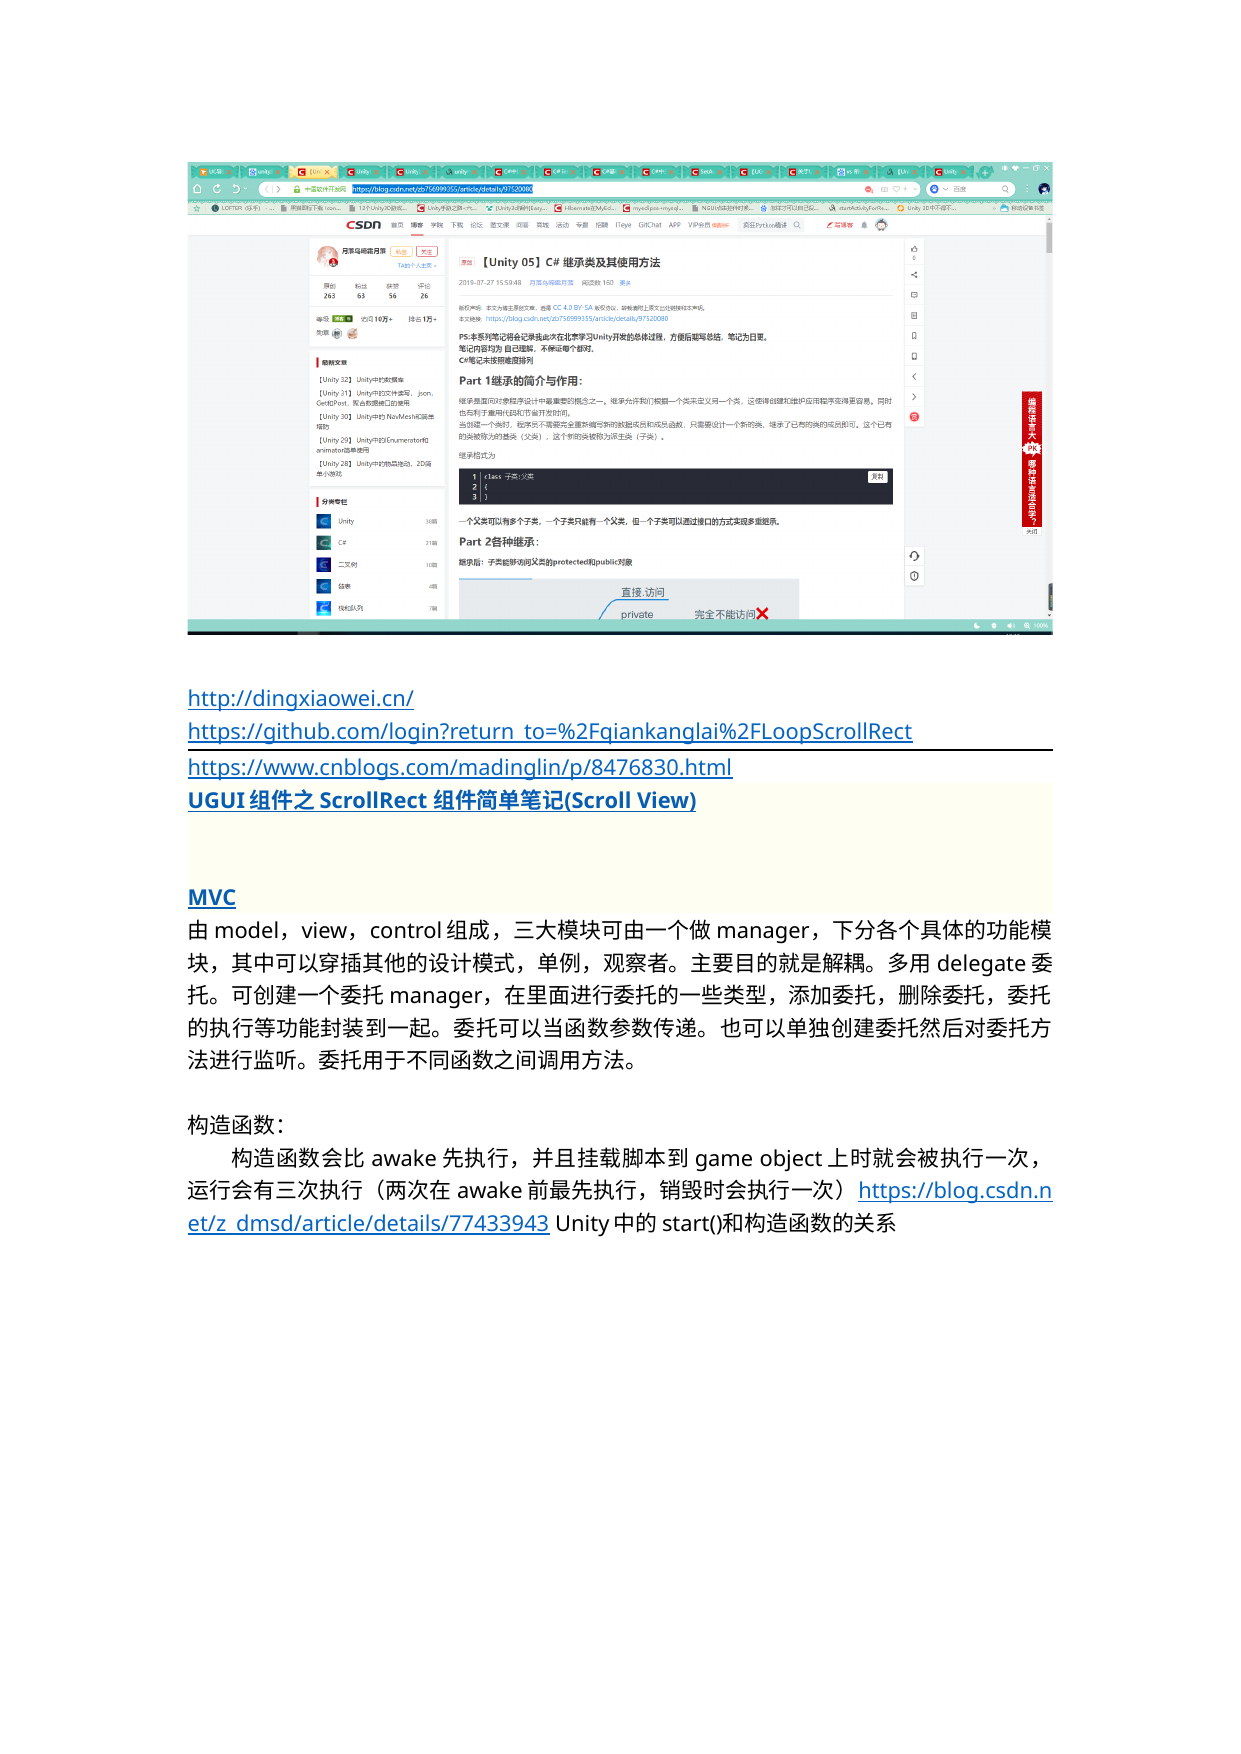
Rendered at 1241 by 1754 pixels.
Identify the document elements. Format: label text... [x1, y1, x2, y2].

text https://github.com/login?return_to=%2Fqiankanglai%2FLoopScrollRect [187, 714, 1053, 751]
text 构造函数会比awake先执行，并且挂载脚本到game object上时就会被执行一次，运行会有三次执行（两次在awake前最先执行，销毁时会执行一次）https://blog.csdn.net/z_dmsd/article/details/77433943 Unity中的start()和构造函数的关系 [187, 1141, 1053, 1238]
text https://www.cnblogs.com/madinglin/p/8476830.html [187, 751, 1053, 783]
text http://dingxiaowei.cn/ [187, 682, 1053, 714]
text 构造函数： [187, 1108, 1053, 1141]
picture [187, 162, 1053, 635]
subtitle UGUI组件之ScrollRect 组件简单笔记(Scroll View) [187, 783, 1053, 816]
text 由model，view，control组成，三大模块可由一个做manager，下分各个具体的功能模块，其中可以穿插其他的设计模式，单例，观察者。主要目的就是解耦。多用delegate委托。可创建一个委托manager，在里面进行委托的一些类型，添加委托，删除委托，委托的执行等功能封装到一起。委托可以当函数参数传递。也可以单独创建委托然后对委托方法进行监听。委托用于不同函数之间调用方法。 [187, 913, 1053, 1076]
subtitle MVC [187, 881, 1053, 913]
